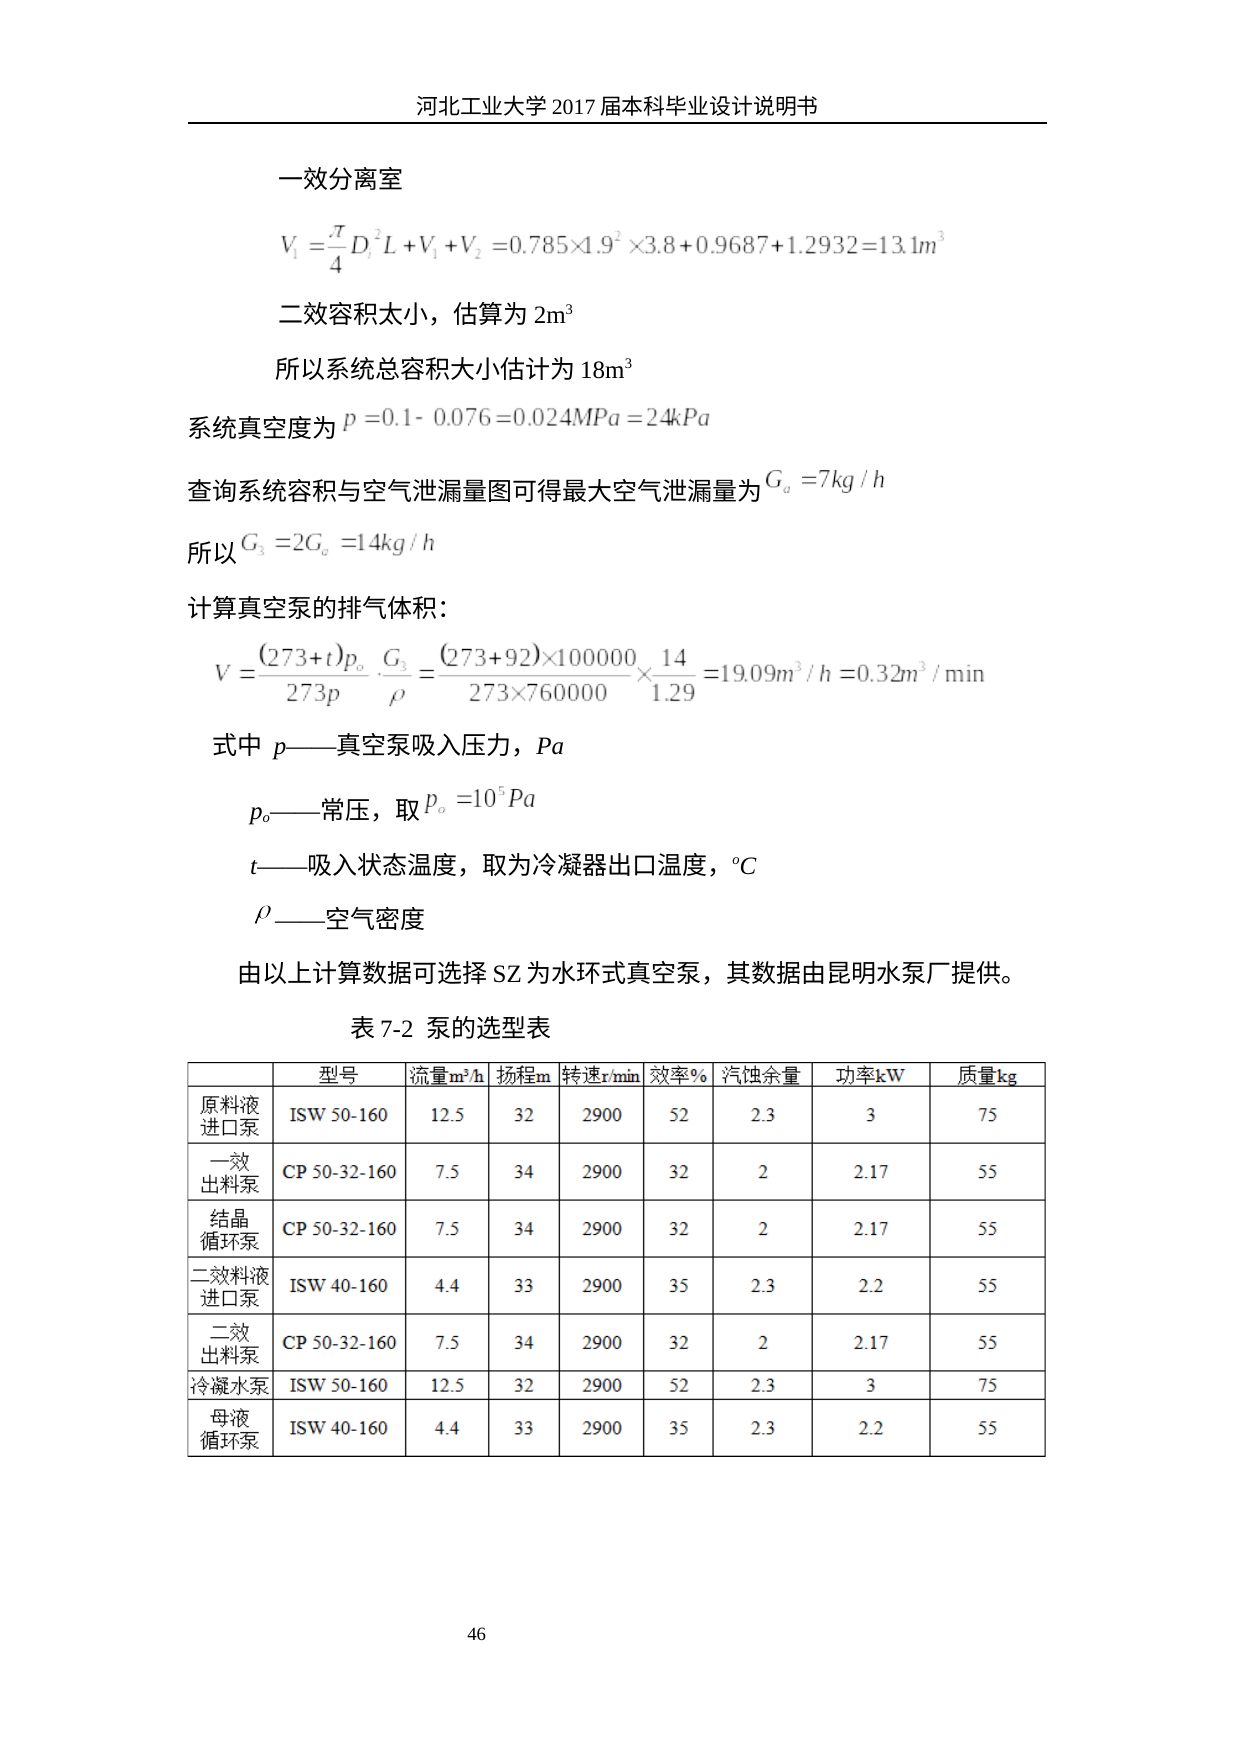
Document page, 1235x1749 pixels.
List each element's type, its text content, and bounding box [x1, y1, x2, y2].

text 所以 [187, 525, 1047, 570]
text 系统真空度为 [187, 404, 1047, 444]
text 由以上计算数据可选择SZ为水环式真空泵，其数据由昆明水泵厂提供。 [187, 954, 1047, 990]
text 二效容积太小，估算为2m3 [187, 295, 1047, 331]
text ——空气密度 [187, 899, 1047, 936]
picture [187, 1062, 1046, 1457]
text 式中 p——真空泵吸入压力，Pa [187, 726, 1047, 762]
text po——常压，取 [187, 780, 1047, 827]
text 所以系统总容积大小估计为18m3 [187, 349, 1047, 386]
text 计算真空泵的排气体积： [187, 588, 1047, 624]
text 一效分离室 [187, 159, 1047, 195]
text t——吸入状态温度，取为冷凝器出口温度，oC [187, 845, 1047, 881]
text 表7-2 泵的选型表 [187, 1008, 1047, 1044]
text 查询系统容积与空气泄漏量图可得最大空气泄漏量为 [187, 462, 1047, 507]
